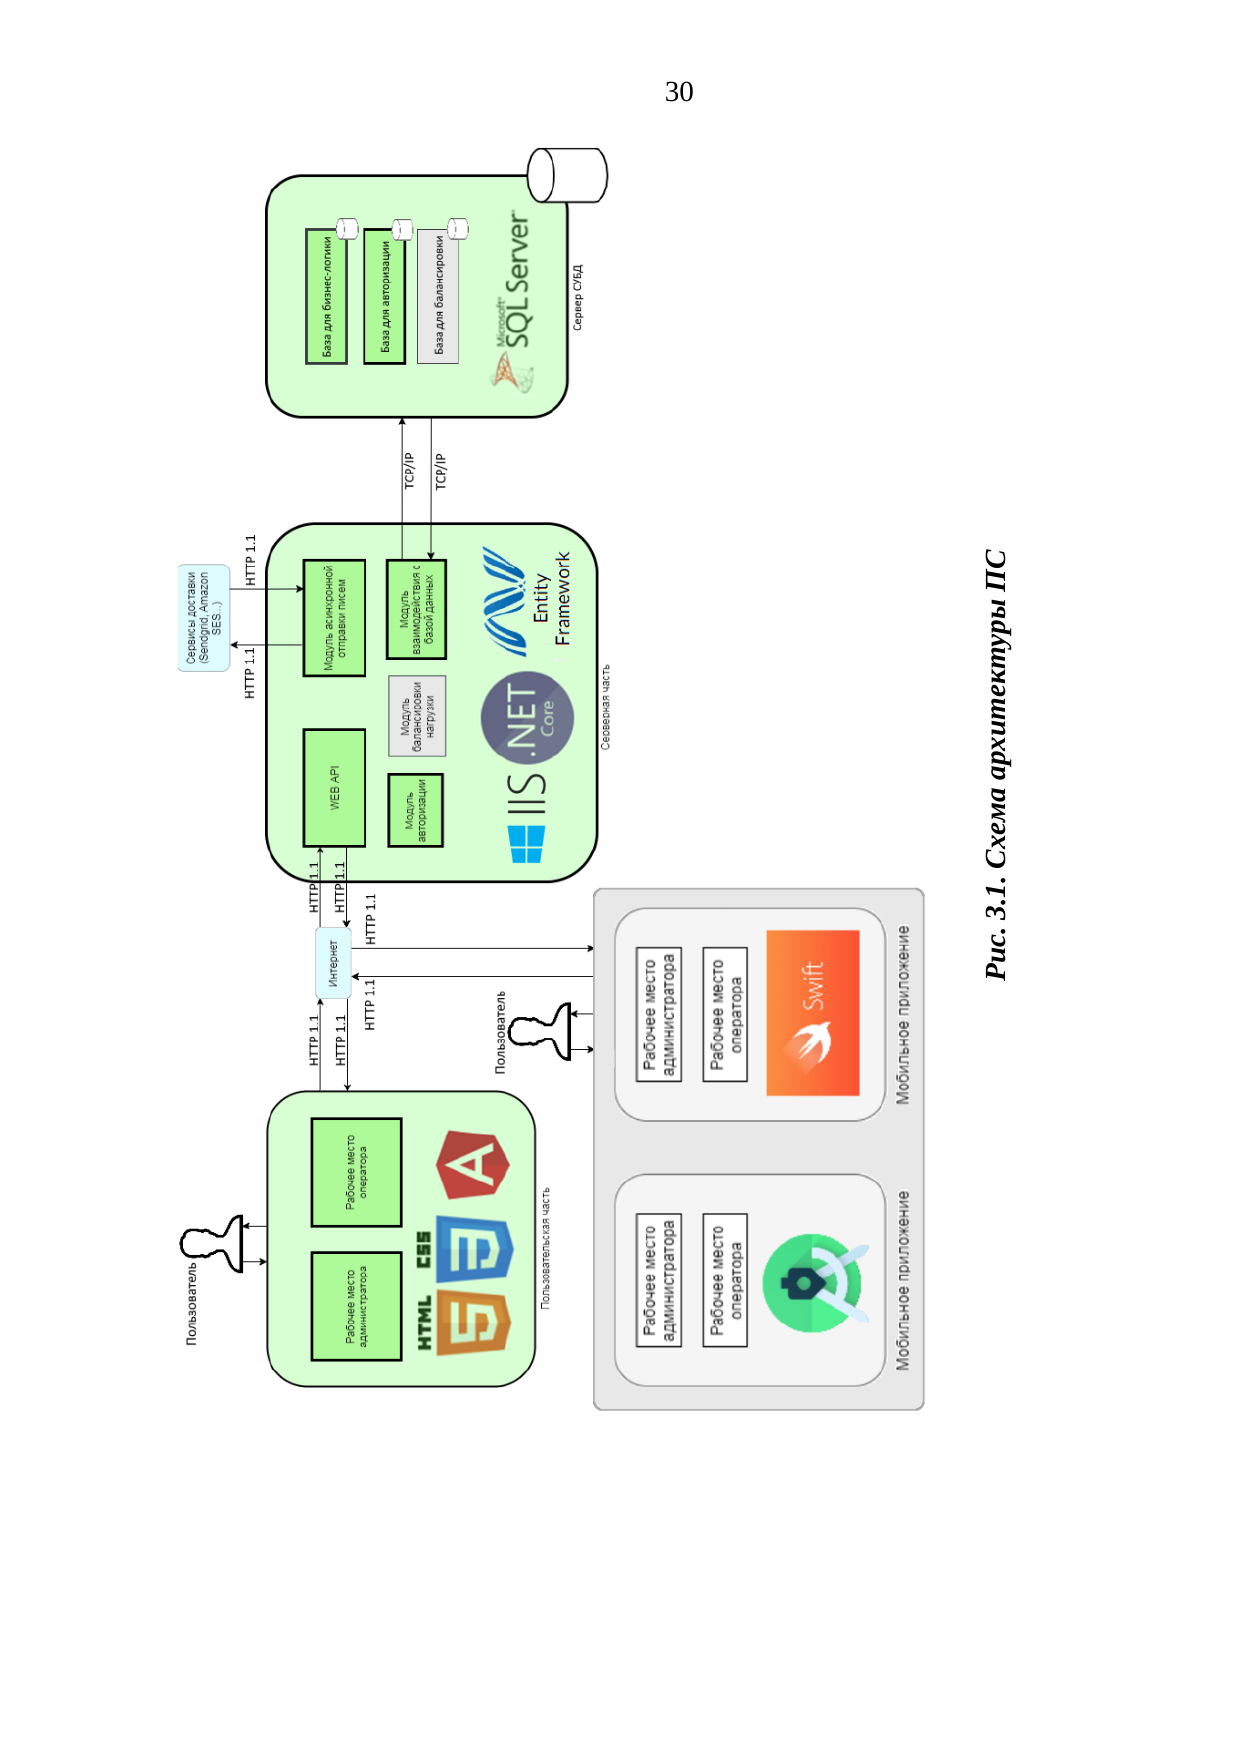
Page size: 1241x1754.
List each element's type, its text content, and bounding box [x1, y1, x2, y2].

table_header Рис. 3.1. Схема архитектуры ПС [950, 200, 1080, 1329]
picture [178, 143, 928, 1418]
